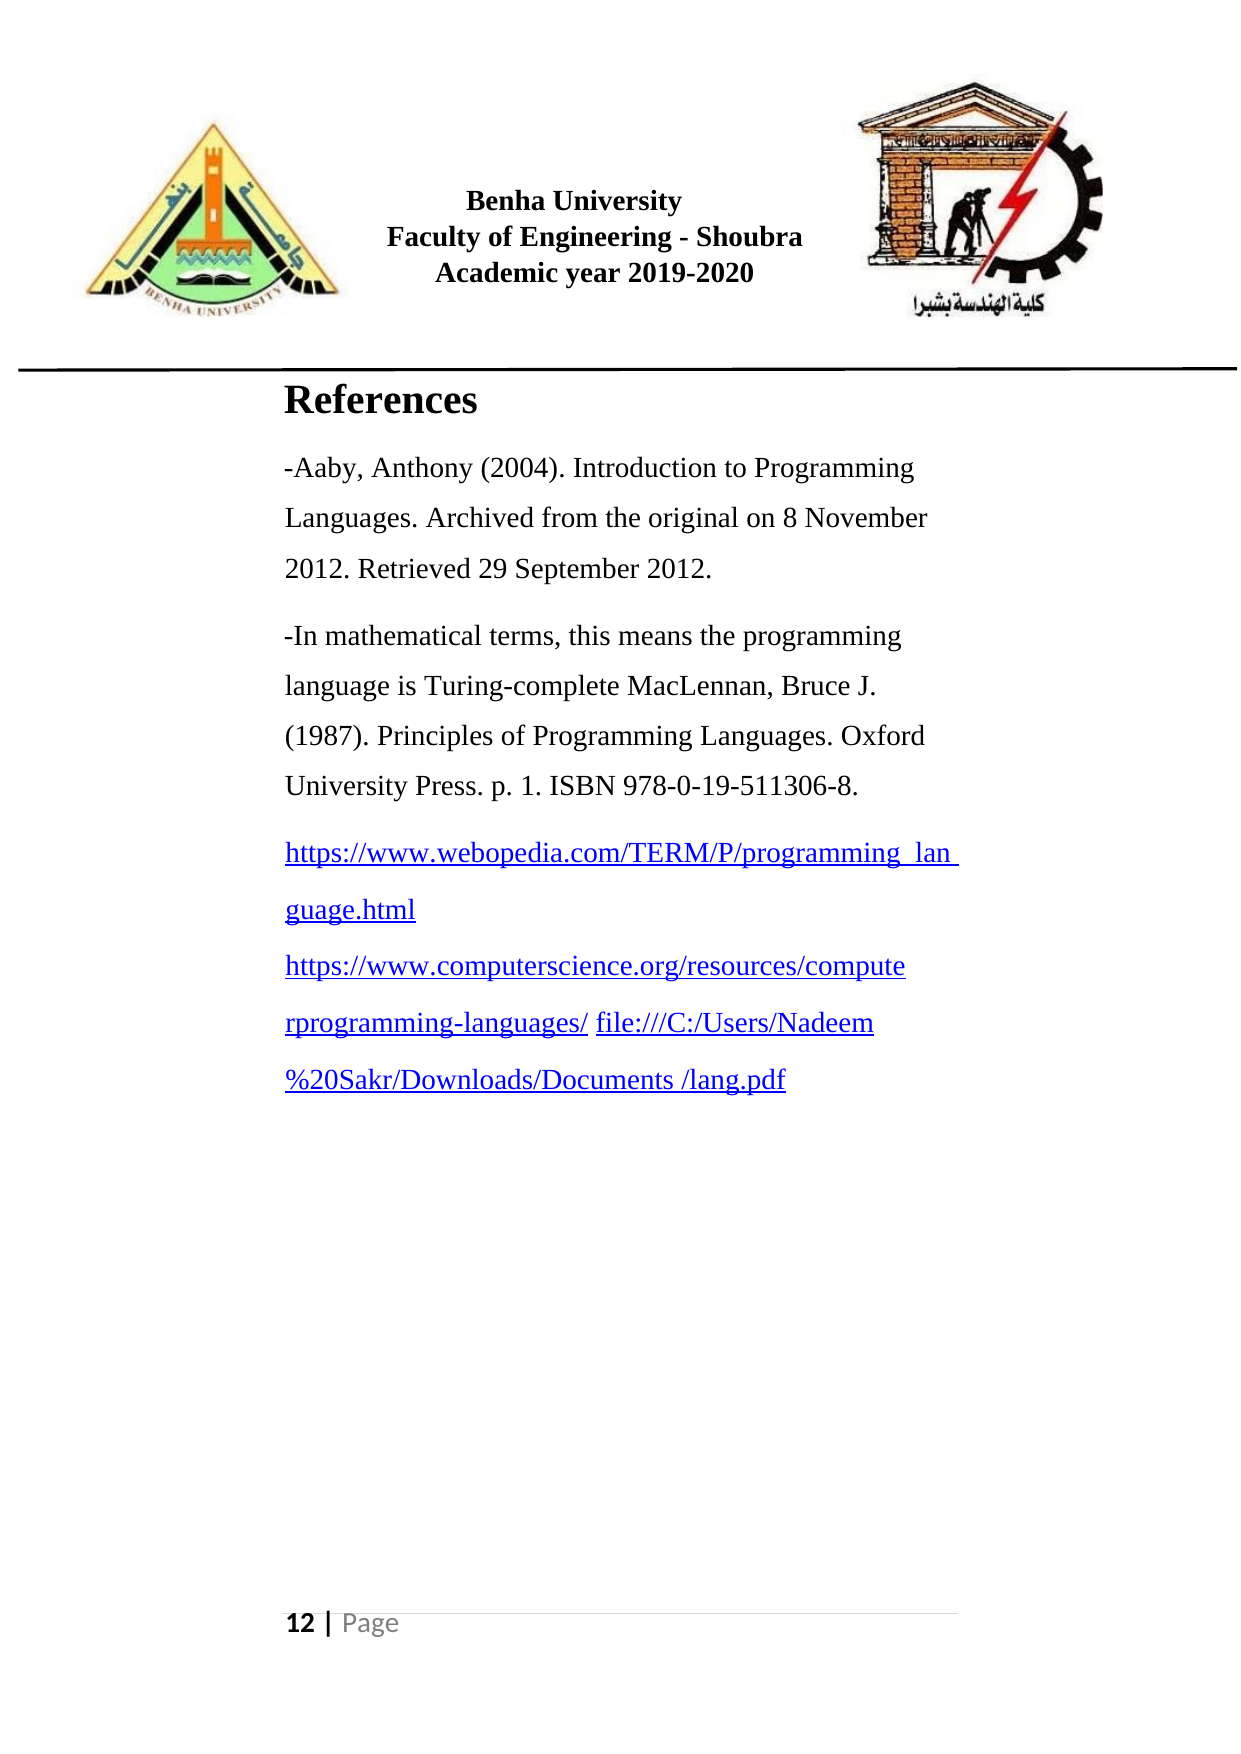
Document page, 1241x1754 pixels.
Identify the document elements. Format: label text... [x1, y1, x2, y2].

text -In mathematical terms, this means the programming language is Turing-complete MacLennan, Bruce J. (1987). Principles of Programming Languages. Oxford University Press. p. 1. ISBN 978-0-19-511306-8. [283, 618, 968, 802]
subtitle References [283, 375, 1000, 423]
picture [57, 86, 367, 317]
text https://www.webopedia.com/TERM/P/programming_lan guage.html https://www.computerscience.org/resources/computerprogramming-languages/ file:///C:/Users/Nadeem%20Sakr/Downloads/Documents /lang.pdf [285, 835, 1000, 1095]
text -Aaby, Anthony (2004). Introduction to Programming Languages. Archived from the original on 8 November 2012. Retrieved 29 September 2012. [283, 450, 1000, 584]
picture [822, 74, 1103, 338]
